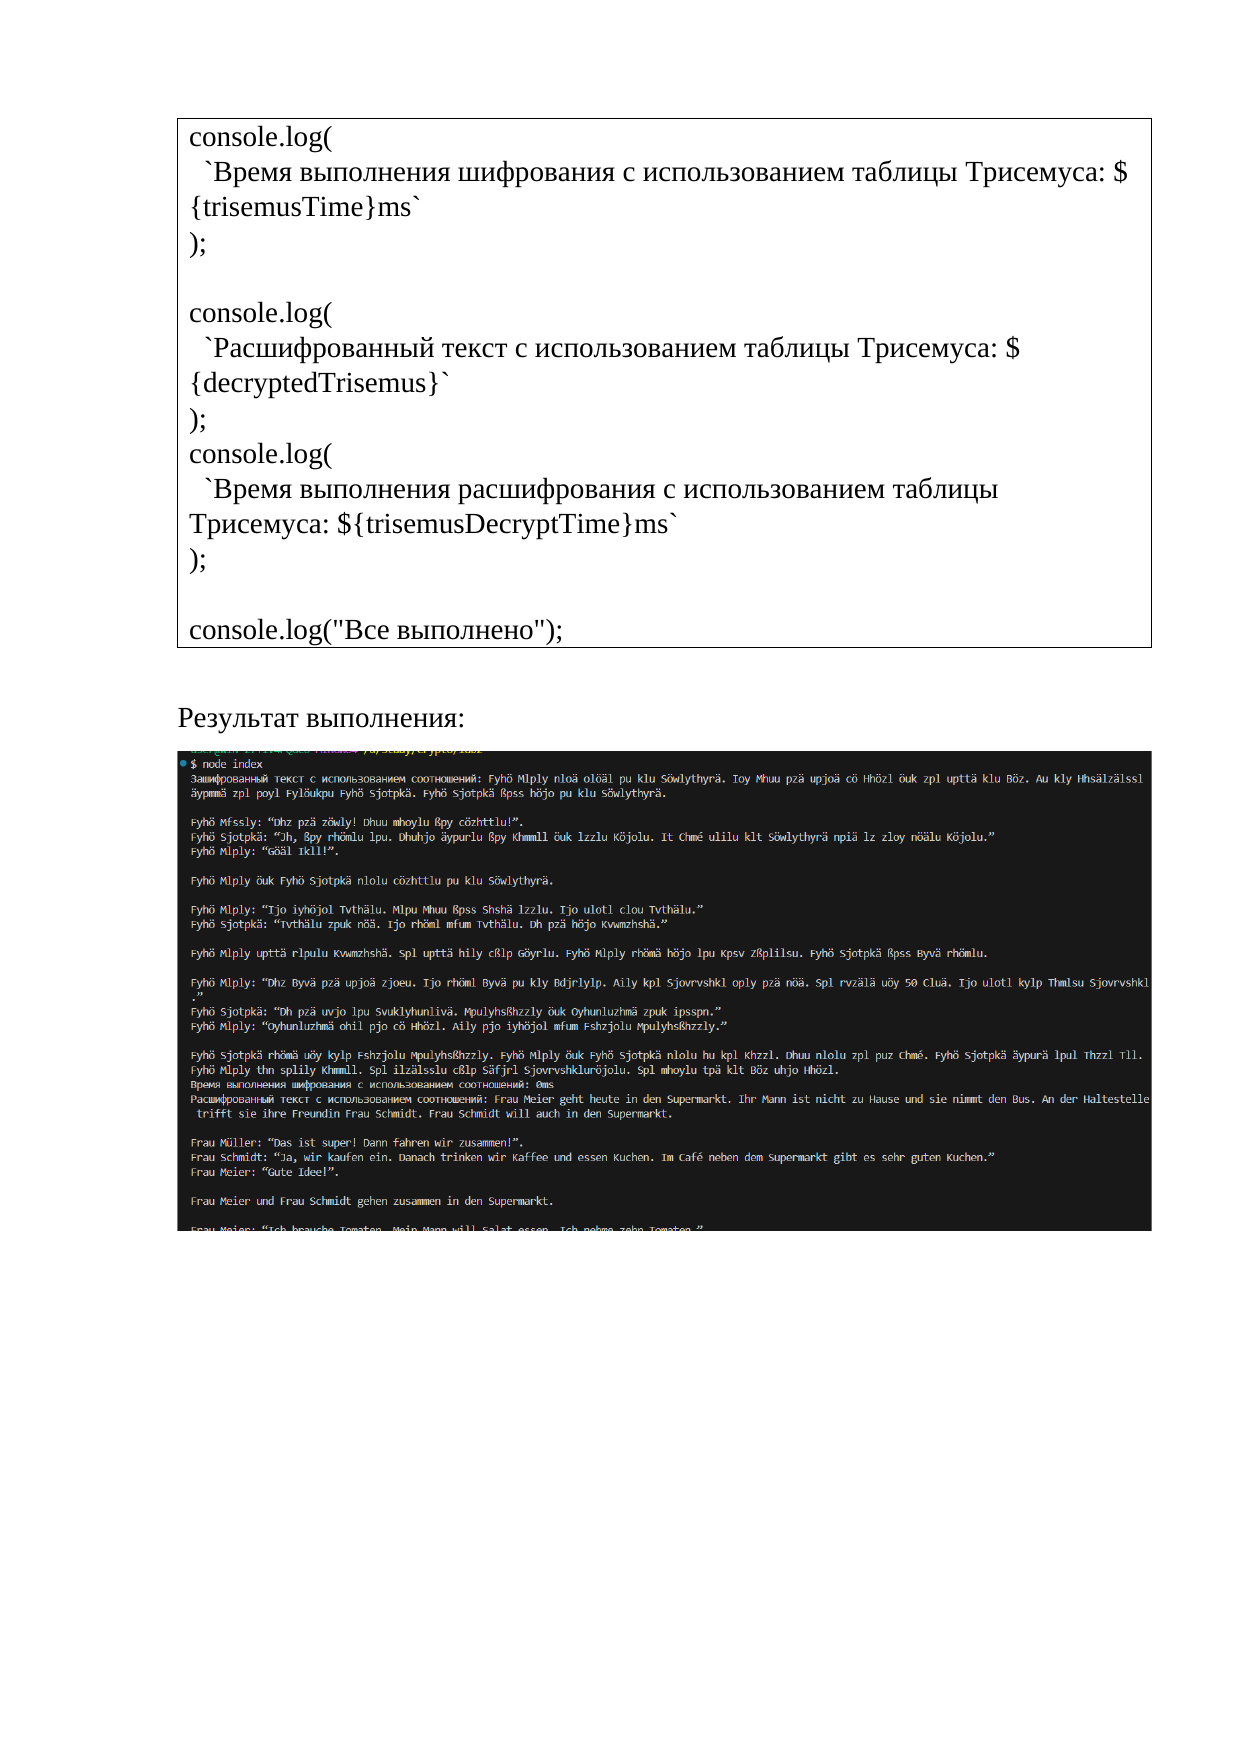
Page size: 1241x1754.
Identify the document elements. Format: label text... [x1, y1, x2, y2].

text Результат выполнения: [177, 700, 1152, 733]
picture [177, 751, 1152, 1231]
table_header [178, 119, 1151, 647]
